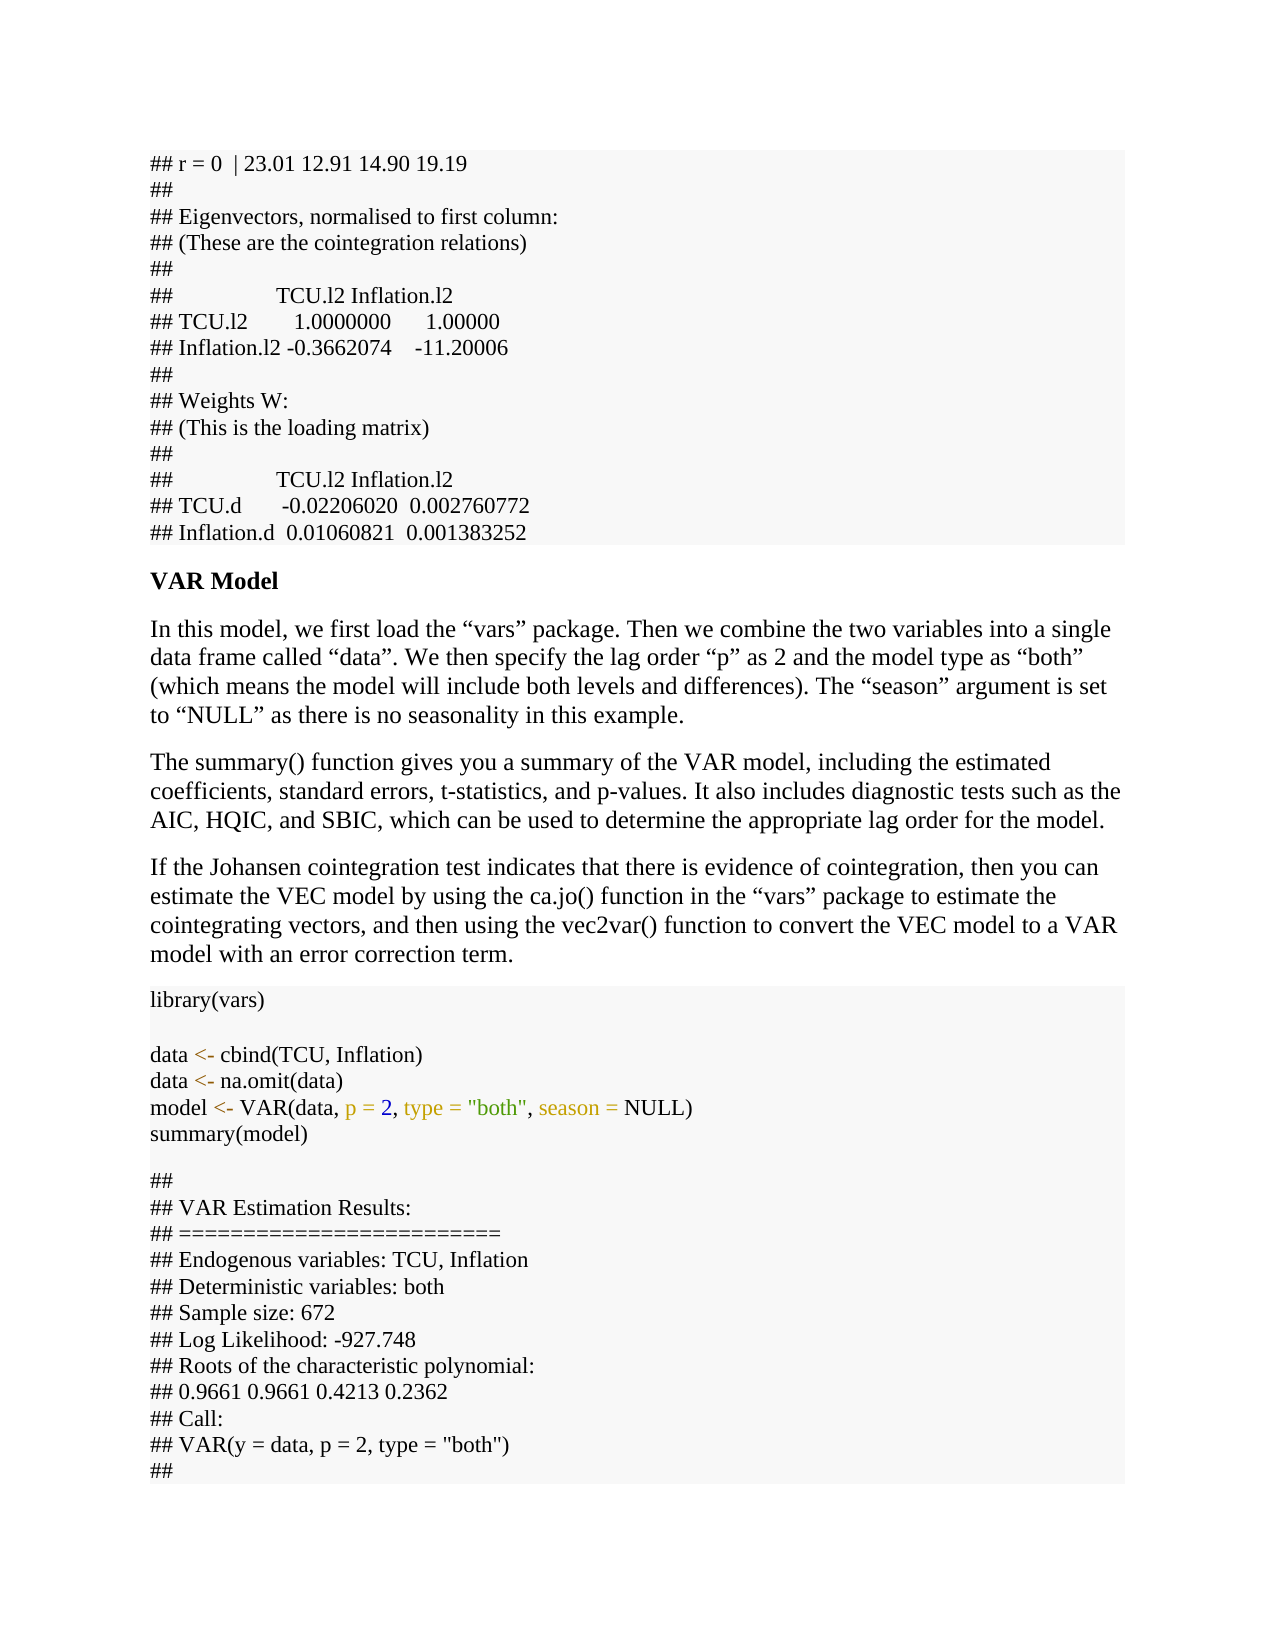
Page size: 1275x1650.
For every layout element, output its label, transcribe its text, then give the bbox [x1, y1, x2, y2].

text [150, 1167, 1125, 1484]
text library(vars) data <- cbind(TCU, Inflation) data <- na.omit(data) model <- VAR(data, p = 2, type = "both", season = NULL) summary(model) [150, 986, 1125, 1147]
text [150, 150, 1125, 545]
text The summary() function gives you a summary of the VAR model, including the estimated coefficients, standard errors, t-statistics, and p-values. It also includes diagnostic tests such as the AIC, HQIC, and SBIC, which can be used to determine the appropriate lag order for the model. [150, 747, 1125, 834]
text VAR Model [150, 566, 1125, 595]
text If the Johansen cointegration test indicates that there is evidence of cointegration, then you can estimate the VEC model by using the ca.jo() function in the “vars” package to estimate the cointegrating vectors, and then using the vec2var() function to convert the VEC model to a VAR model with an error correction term. [150, 852, 1125, 967]
text In this model, we first load the “vars” package. Then we combine the two variables into a single data frame called “data”. We then specify the lag order “p” as 2 and the model type as “both” (which means the model will include both levels and differences). The “season” argument is set to “NULL” as there is no seasonality in this example. [150, 614, 1125, 729]
